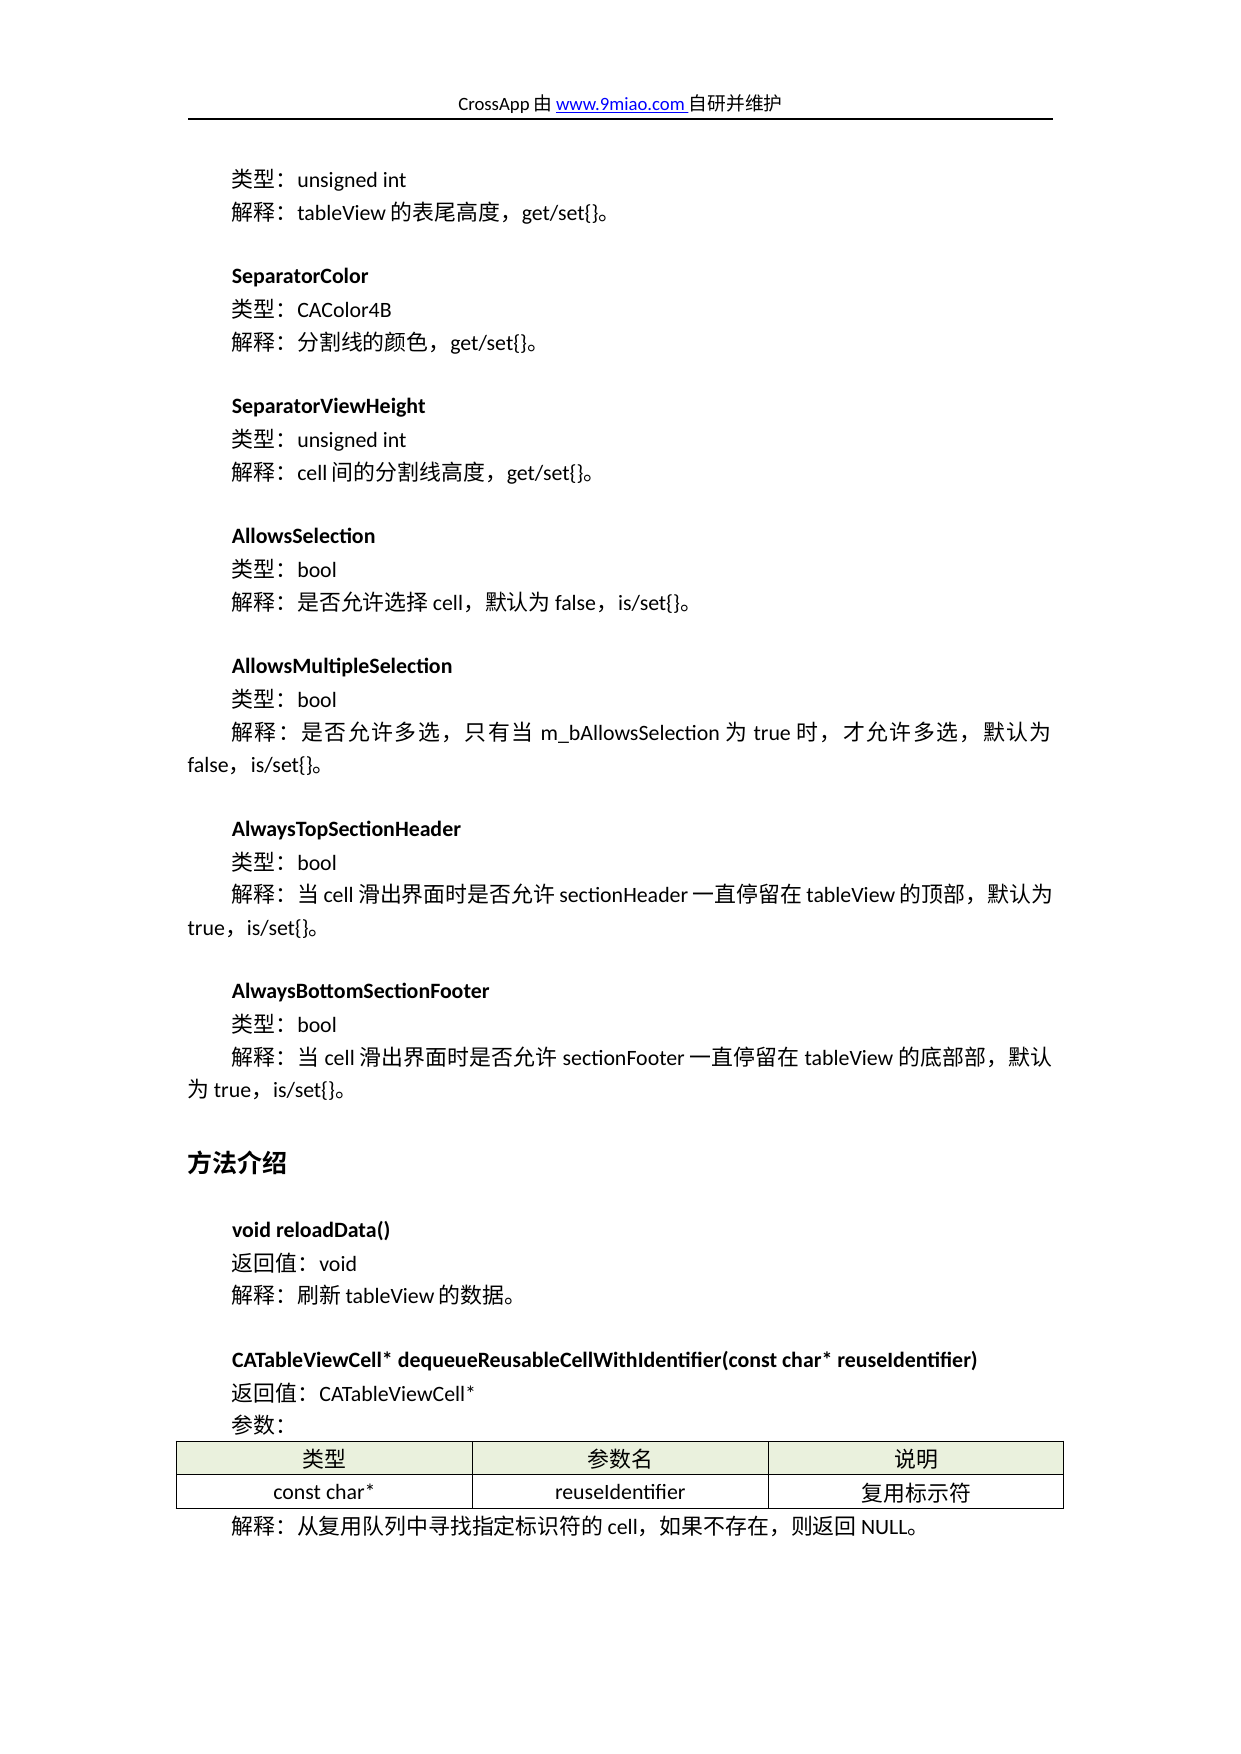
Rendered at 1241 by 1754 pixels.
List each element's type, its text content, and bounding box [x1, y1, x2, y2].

table_header 说明 [769, 1442, 1063, 1474]
text 解释：当cell滑出界面时是否允许sectionHeader一直停留在tableView的顶部，默认为true，is/set{}。 [187, 877, 1053, 942]
text 解释：当cell滑出界面时是否允许sectionFooter一直停留在tableView的底部部，默认为true，is/set{}。 [187, 1039, 1053, 1104]
table_cell 复用标示符 [769, 1475, 1063, 1508]
text 参数： [187, 1408, 1053, 1441]
text 解释：cell间的分割线高度，get/set{}。 [187, 454, 1053, 487]
text 解释：刷新tableView的数据。 [187, 1278, 1053, 1311]
text 返回值：CATableViewCell* [187, 1376, 1053, 1408]
text 返回值：void [187, 1246, 1053, 1278]
text 类型：unsigned int [187, 162, 1053, 194]
text 解释：分割线的颜色，get/set{}。 [187, 324, 1053, 357]
text 类型：bool [187, 1007, 1053, 1039]
text 类型：bool [187, 844, 1053, 877]
table_cell reuseIdentifier [473, 1475, 768, 1508]
text void reloadData() [187, 1213, 1053, 1246]
text AllowsMultipleSelection [187, 649, 1053, 682]
text SeparatorColor [187, 259, 1053, 292]
text 类型：bool [187, 682, 1053, 714]
text CATableViewCell* dequeueReusableCellWithIdentifier(const char* reuseIdentifier) [187, 1343, 1053, 1376]
text 类型：bool [187, 552, 1053, 584]
text 解释：从复用队列中寻找指定标识符的cell，如果不存在，则返回NULL。 [187, 1509, 1053, 1541]
table_header 参数名 [473, 1442, 768, 1474]
text AlwaysBottomSectionFooter [187, 974, 1053, 1007]
text 解释：是否允许多选，只有当m_bAllowsSelection为true时，才允许多选，默认为false，is/set{}。 [187, 714, 1053, 779]
subtitle 方法介绍 [187, 1129, 1053, 1194]
table_header 类型 [177, 1442, 472, 1474]
text AlwaysTopSectionHeader [187, 812, 1053, 844]
text 解释：是否允许选择cell，默认为false，is/set{}。 [187, 584, 1053, 617]
text SeparatorViewHeight [187, 389, 1053, 422]
text 解释：tableView的表尾高度，get/set{}。 [187, 194, 1053, 227]
text 类型：CAColor4B [187, 292, 1053, 324]
text 类型：unsigned int [187, 422, 1053, 454]
table_cell const char* [177, 1475, 472, 1508]
text AllowsSelection [187, 519, 1053, 552]
